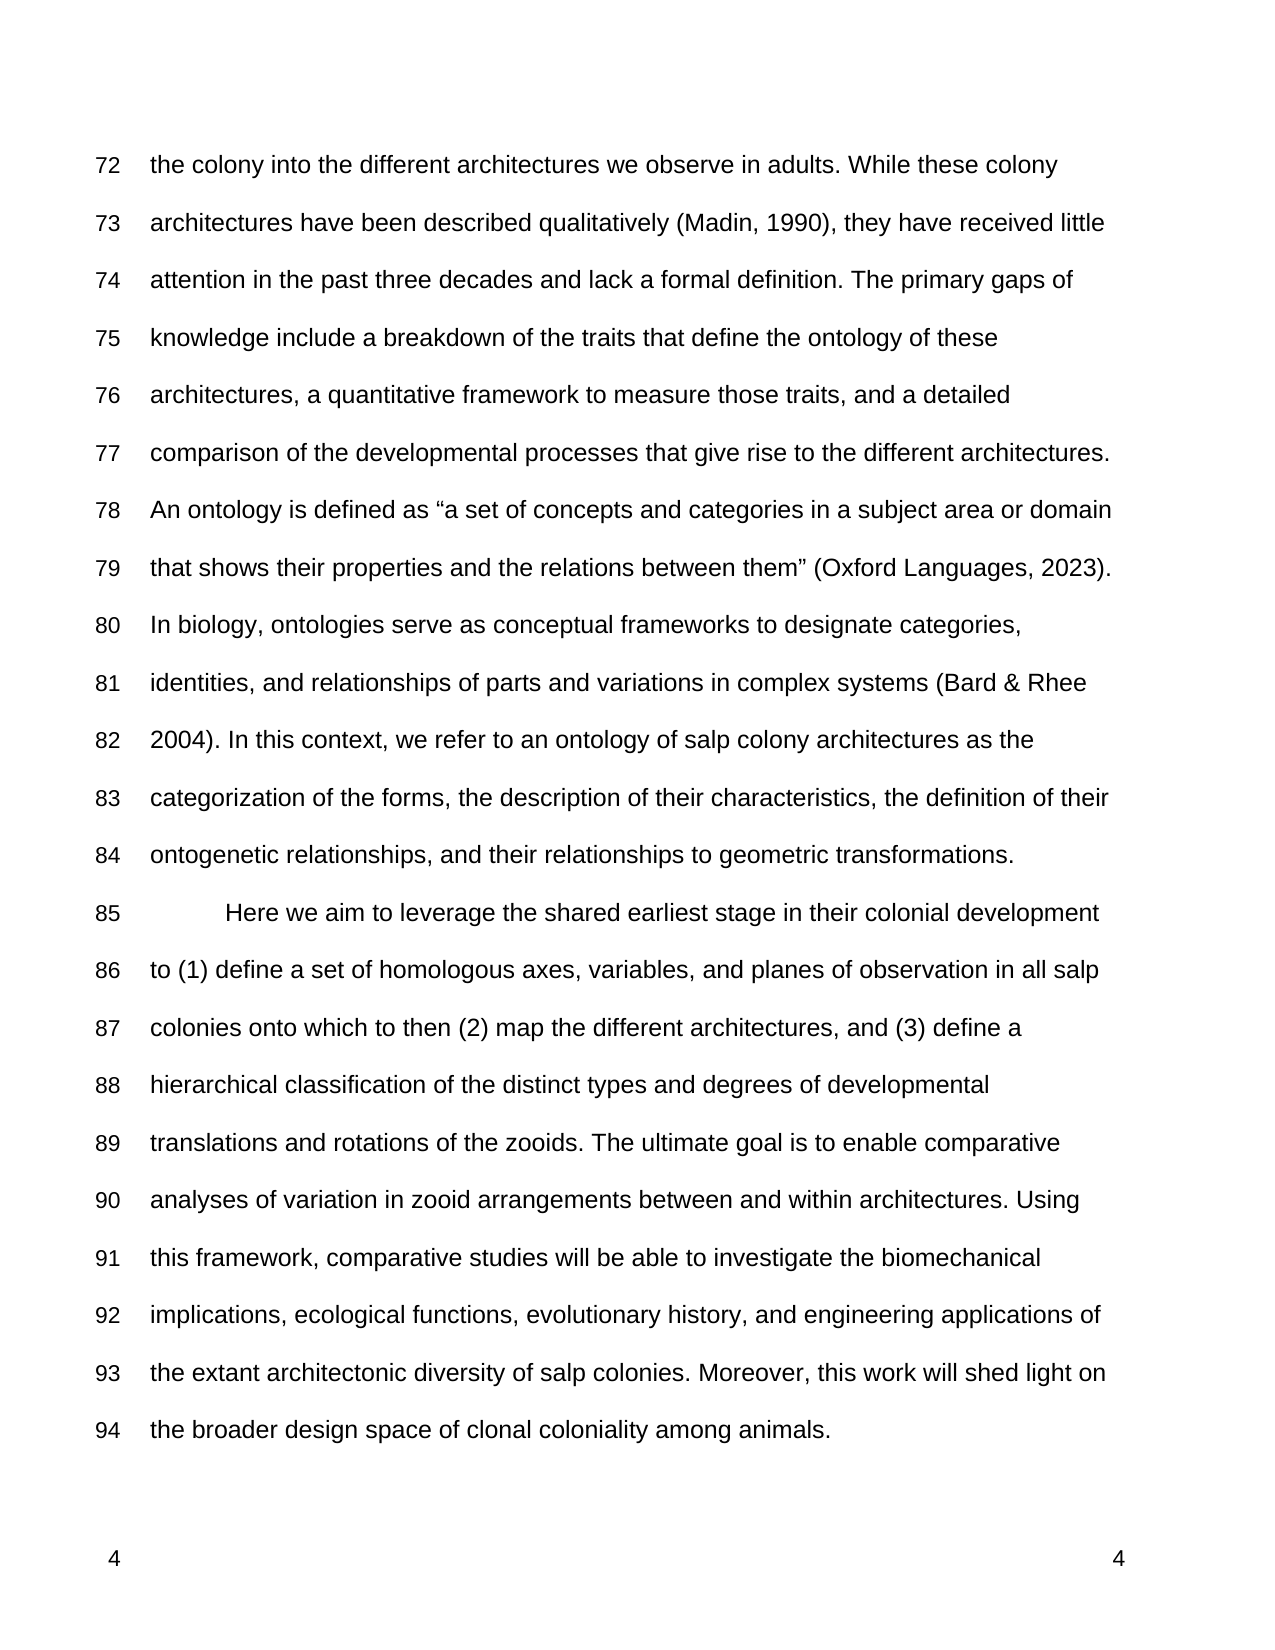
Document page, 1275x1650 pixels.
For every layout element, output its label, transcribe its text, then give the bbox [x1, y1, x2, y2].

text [150, 150, 1125, 869]
text Here we aim to leverage the shared earliest stage in their colonial development to (1) define a set of homologous axes, variables, and planes of observation in all salp colonies onto which to then (2) map the different architectures, and (3) define a hierarchical classification of the distinct types and degrees of developmental translations and rotations of the zooids. The ultimate goal is to enable comparative analyses of variation in zooid arrangements between and within architectures. Using this framework, comparative studies will be able to investigate the biomechanical implications, ecological functions, evolutionary history, and engineering applications of the extant architectonic diversity of salp colonies. Moreover, this work will shed light on the broader design space of clonal coloniality among animals. [150, 897, 1125, 1444]
